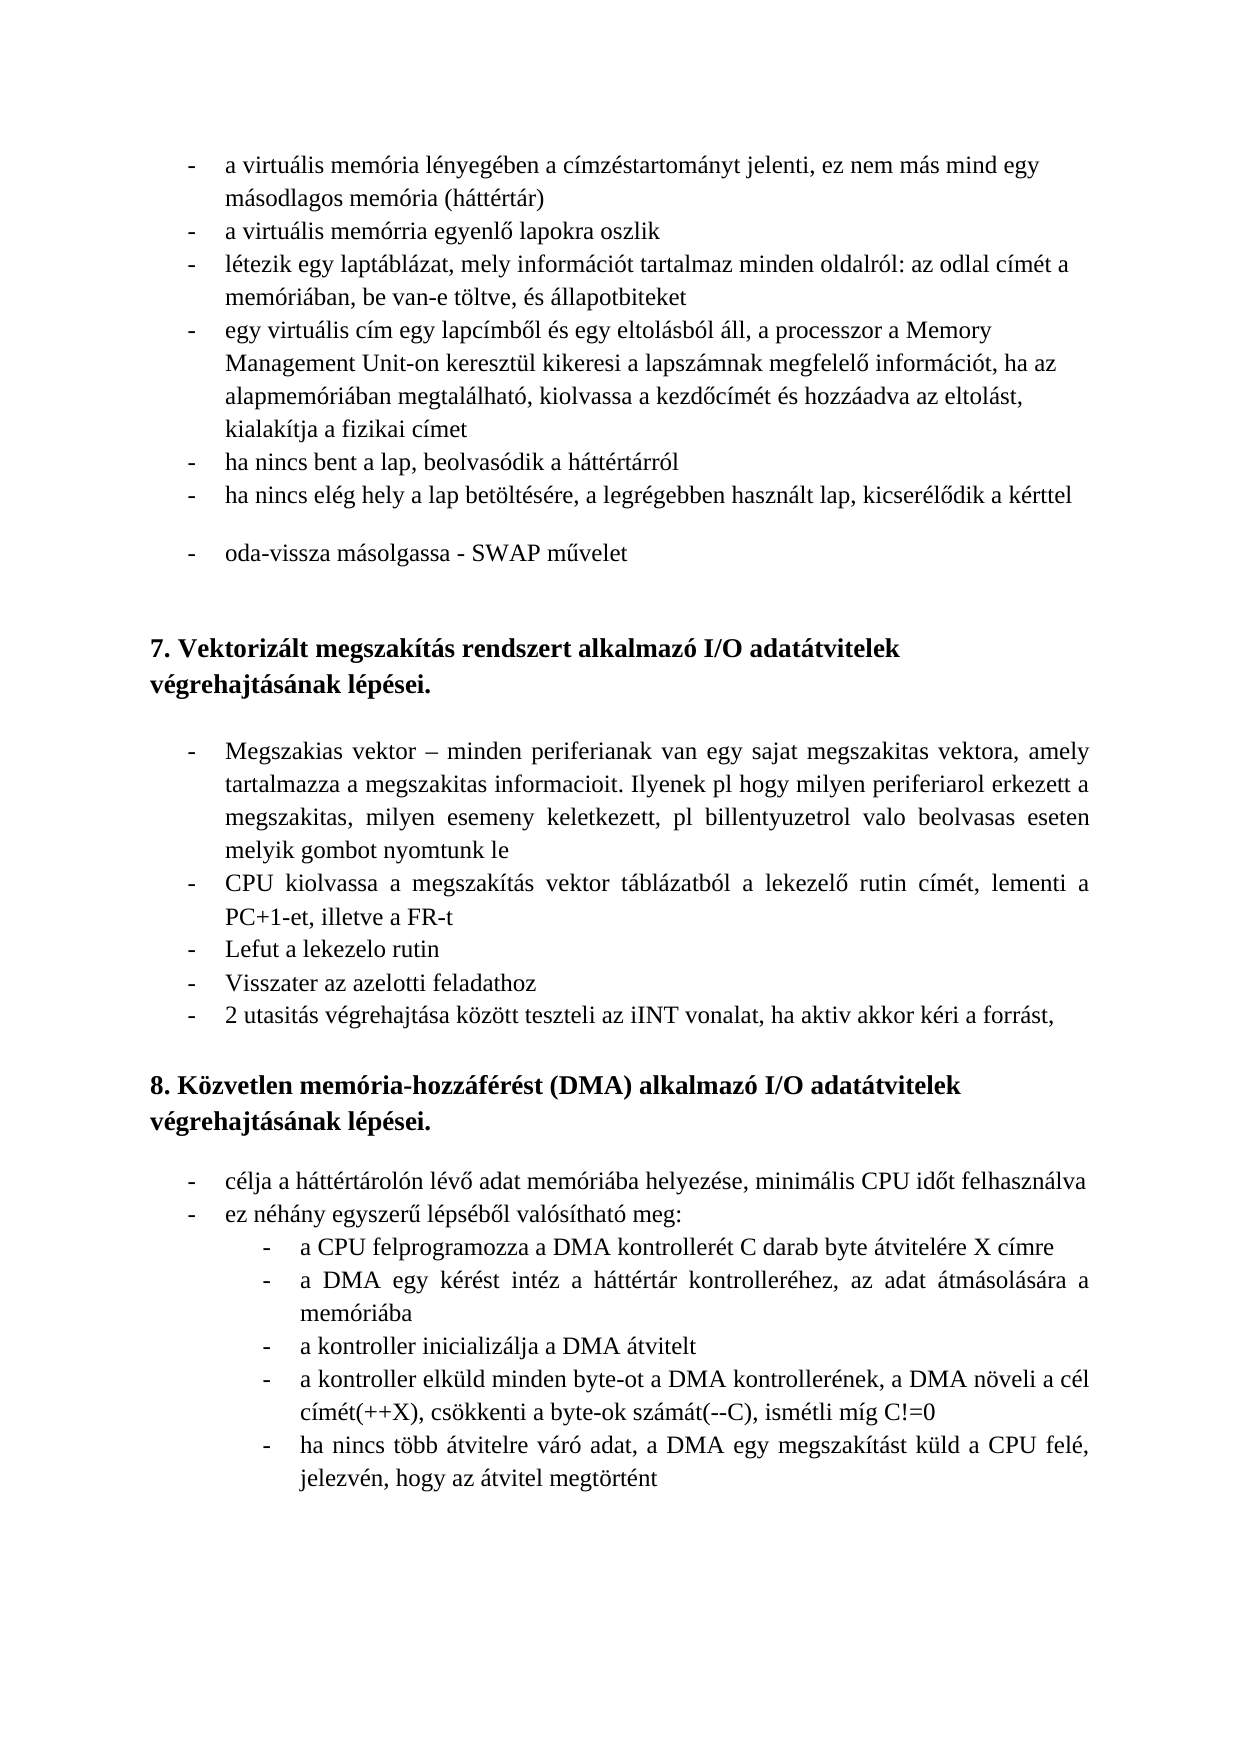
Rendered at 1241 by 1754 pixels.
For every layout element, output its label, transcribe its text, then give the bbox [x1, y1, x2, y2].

list a kontroller elküld minden byte-ot a DMA kontrollerének, a DMA növeli a cél címét(++X), csökkenti a byte-ok számát(--C), ismétli míg C!=0 [262, 1364, 1090, 1426]
text 7. Vektorizált megszakítás rendszert alkalmazó I/O adatátvitelek végrehajtásának lépései. [150, 632, 1090, 699]
list a kontroller inicializálja a DMA átvitelt [262, 1331, 1090, 1360]
list Megszakias vektor – minden periferianak van egy sajat megszakitas vektora, amely tartalmazza a megszakitas informacioit. Ilyenek pl hogy milyen periferiarol erkezett a megszakitas, milyen esemeny keletkezett, pl billentyuzetrol valo beolvasas eseten melyik gombot nyomtunk le [187, 736, 1090, 864]
list CPU kiolvassa a megszakítás vektor táblázatból a lekezelő rutin címét, lementi a PC+1-et, illetve a FR-t [187, 868, 1090, 930]
list oda-vissza másolgassa - SWAP művelet [187, 538, 1090, 567]
list ha nincs bent a lap, beolvasódik a háttértárról [187, 447, 1090, 476]
list Visszater az azelotti feladathoz [187, 968, 1090, 996]
list egy virtuális cím egy lapcímből és egy eltolásból áll, a processzor a Memory Management Unit-on keresztül kikeresi a lapszámnak megfelelő információt, ha az alapmemóriában megtalálható, kiolvassa a kezdőcímét és hozzáadva az eltolást, kialakítja a fizikai címet [187, 315, 1090, 443]
list létezik egy laptáblázat, mely információt tartalmaz minden oldalról: az odlal címét a memóriában, be van-e töltve, és állapotbiteket [187, 249, 1090, 311]
list a CPU felprogramozza a DMA kontrollerét C darab byte átvitelére X címre [262, 1232, 1090, 1261]
list a virtuális memórria egyenlő lapokra oszlik [187, 216, 1090, 245]
list a DMA egy kérést intéz a háttértár kontrolleréhez, az adat átmásolására a memóriába [262, 1265, 1090, 1327]
list ha nincs több átvitelre váró adat, a DMA egy megszakítást küld a CPU felé, jelezvén, hogy az átvitel megtörtént [262, 1430, 1090, 1492]
list ha nincs elég hely a lap betöltésére, a legrégebben használt lap, kicserélődik a kérttel [187, 480, 1090, 509]
list a virtuális memória lényegében a címzéstartományt jelenti, ez nem más mind egy másodlagos memória (háttértár) [187, 150, 1090, 212]
text 8. Közvetlen memória-hozzáférést (DMA) alkalmazó I/O adatátvitelek végrehajtásának lépései. [150, 1069, 1090, 1136]
list Lefut a lekezelo rutin [187, 934, 1090, 963]
list ez néhány egyszerű lépséből valósítható meg: [187, 1199, 1090, 1228]
list 2 utasitás végrehajtása között teszteli az iINT vonalat, ha aktiv akkor kéri a forrást, [187, 1001, 1090, 1029]
list célja a háttértárolón lévő adat memóriába helyezése, minimális CPU időt felhasználva [187, 1166, 1090, 1194]
